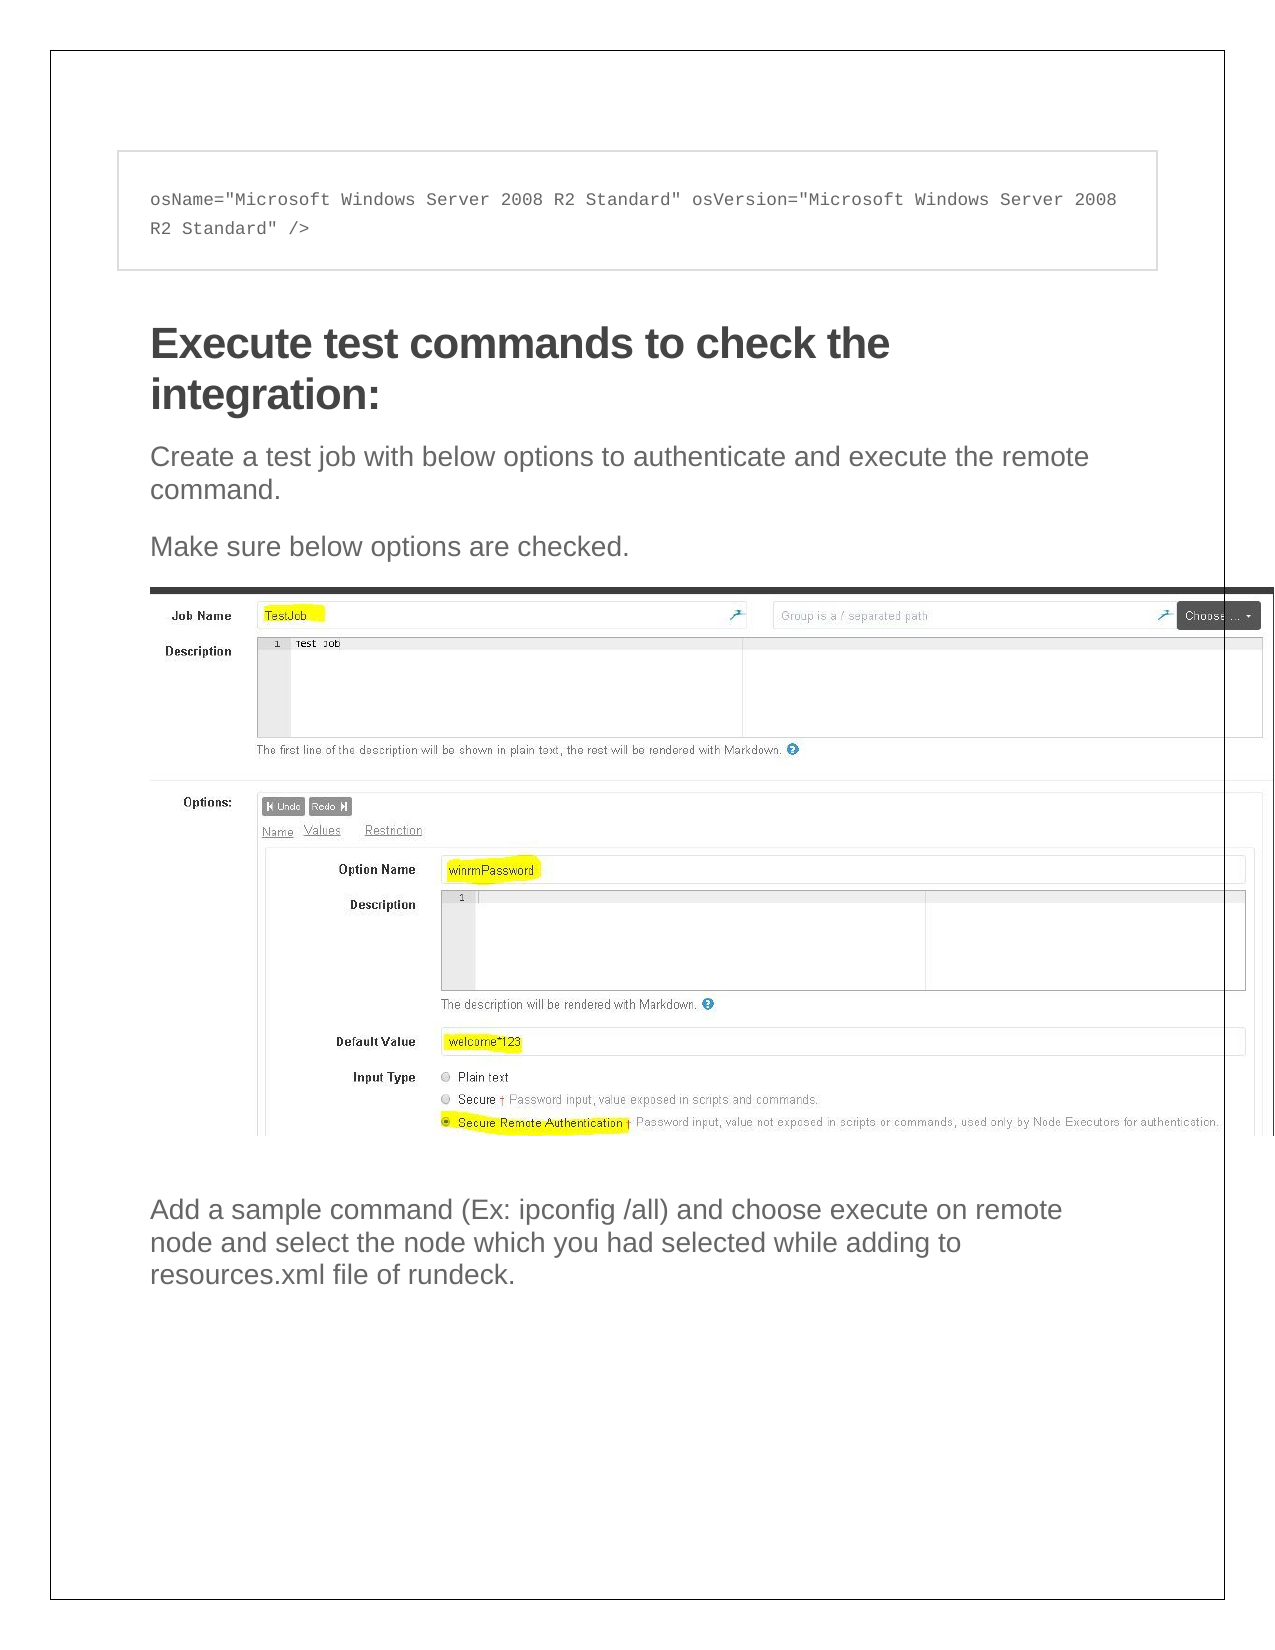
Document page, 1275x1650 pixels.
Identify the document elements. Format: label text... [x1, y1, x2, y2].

subtitle Execute test commands to check the integration: [150, 318, 1125, 418]
text Create a test job with below options to authenticate and execute the remote command. [150, 440, 1125, 505]
picture [150, 587, 1224, 1136]
picture [1225, 587, 1275, 1136]
text Make sure below options are checked. [150, 530, 1125, 562]
text Add a sample command (Ex: ipconfig /all) and choose execute on remote node and select the node which you had selected while adding to resources.xml file of rundeck. [150, 1193, 1125, 1290]
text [119, 152, 1156, 269]
